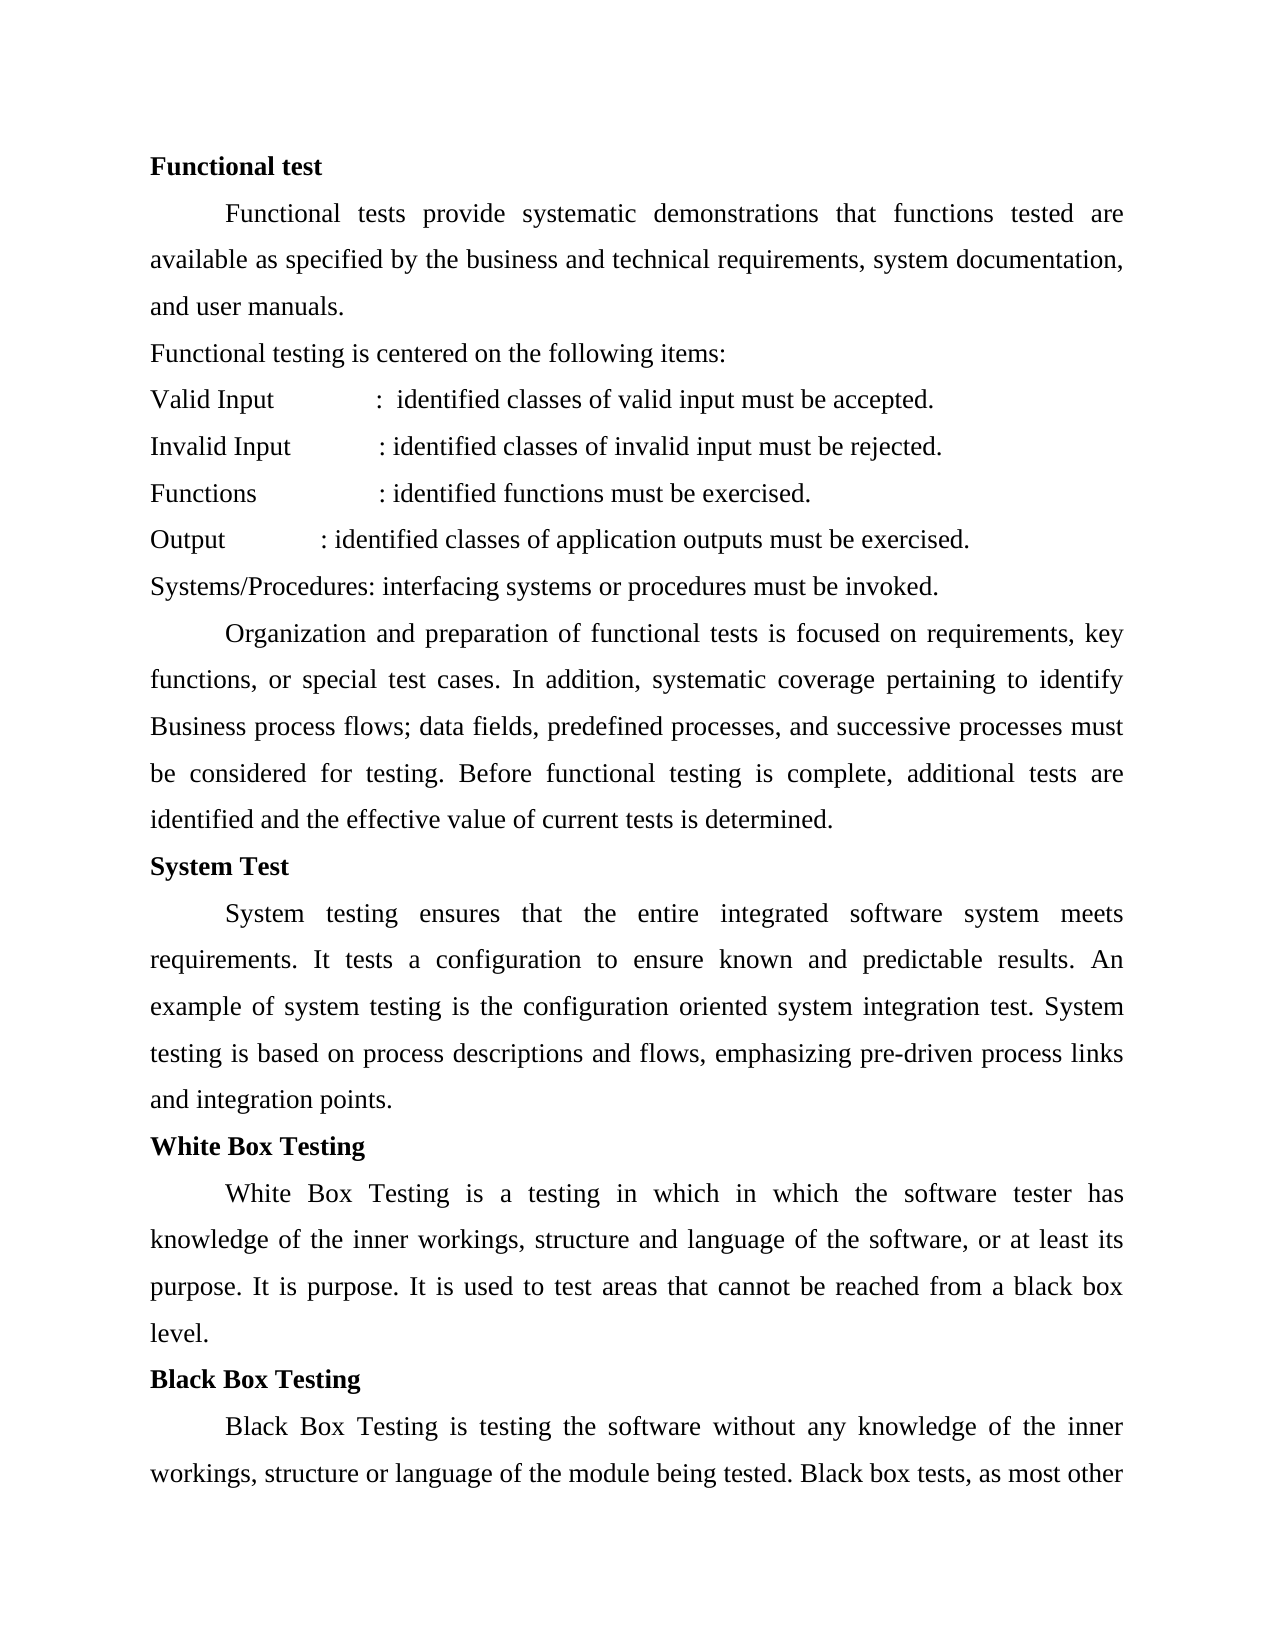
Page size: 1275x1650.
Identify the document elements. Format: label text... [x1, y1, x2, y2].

text Output : identified classes of application outputs must be exercised. [150, 523, 1125, 554]
subtitle Functional test [150, 150, 1125, 181]
text Functional testing is centered on the following items: [150, 337, 1125, 368]
text System testing ensures that the entire integrated software system meets requirements. It tests a configuration to ensure known and predictable results. An example of system testing is the configuration oriented system integration test. System testing is based on process descriptions and flows, emphasizing pre-driven process links and integration points. [150, 897, 1125, 1114]
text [150, 1410, 1125, 1488]
text Functional tests provide systematic demonstrations that functions tested are available as specified by the business and technical requirements, system documentation, and user manuals. [150, 197, 1125, 321]
subtitle White Box Testing [150, 1130, 1125, 1161]
text Invalid Input : identified classes of invalid input must be rejected. [150, 430, 1125, 461]
text Valid Input : identified classes of valid input must be accepted. [150, 383, 1125, 414]
subtitle System Test [150, 850, 1125, 881]
text White Box Testing is a testing in which in which the software tester has knowledge of the inner workings, structure and language of the software, or at least its purpose. It is purpose. It is used to test areas that cannot be reached from a black box level. [150, 1177, 1125, 1348]
text Functions : identified functions must be exercised. [150, 477, 1125, 508]
subtitle Black Box Testing [150, 1363, 1125, 1394]
text Systems/Procedures: interfacing systems or procedures must be invoked. [150, 570, 1125, 601]
text Organization and preparation of functional tests is focused on requirements, key functions, or special test cases. In addition, systematic coverage pertaining to identify Business process flows; data fields, predefined processes, and successive processes must be considered for testing. Before functional testing is complete, additional tests are identified and the effective value of current tests is determined. [150, 617, 1125, 834]
